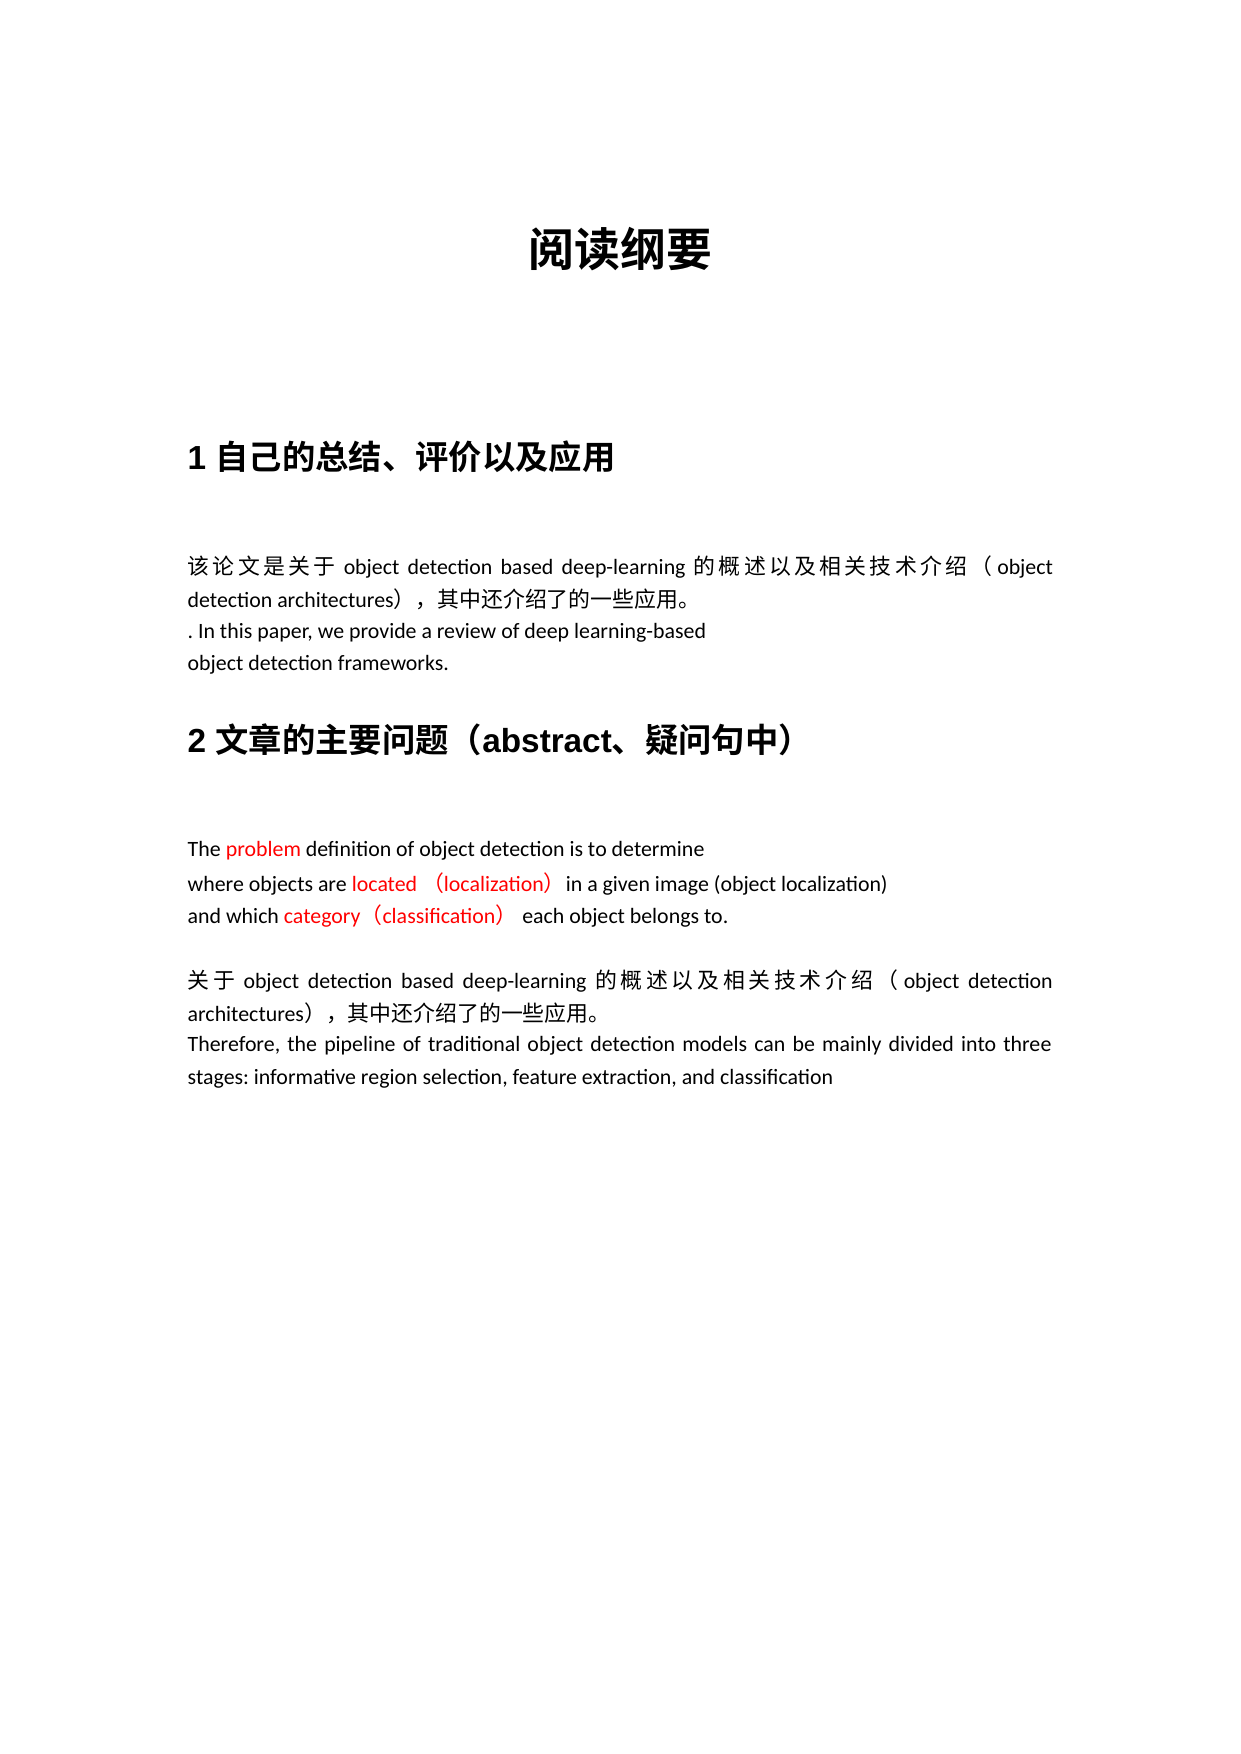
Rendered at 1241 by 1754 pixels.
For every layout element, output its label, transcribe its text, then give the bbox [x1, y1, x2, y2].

text Therefore, the pipeline of traditional object detection models can be mainly divided into three stages: informative region selection, feature extraction, and classification [187, 1028, 1053, 1093]
text . In this paper, we provide a review of deep learning-based [187, 614, 1053, 646]
text and which category（classification） each object belongs to. [187, 898, 1053, 930]
text The problem definition of object detection is to determine [187, 833, 1053, 865]
text where objects are located （localization）in a given image (object localization) [187, 865, 1053, 898]
text 该论文是关于object detection based deep-learning的概述以及相关技术介绍（object detection architectures），其中还介绍了的一些应用。 [187, 549, 1053, 614]
text 关于object detection based deep-learning的概述以及相关技术介绍（object detection architectures），其中还介绍了的一些应用。 [187, 963, 1053, 1028]
text object detection frameworks. [187, 646, 1053, 679]
subtitle 2 文章的主要问题（abstract、疑问句中） [187, 706, 1053, 771]
subtitle 阅读纲要 [187, 197, 1053, 295]
subtitle 1 自己的总结、评价以及应用 [187, 422, 1053, 487]
